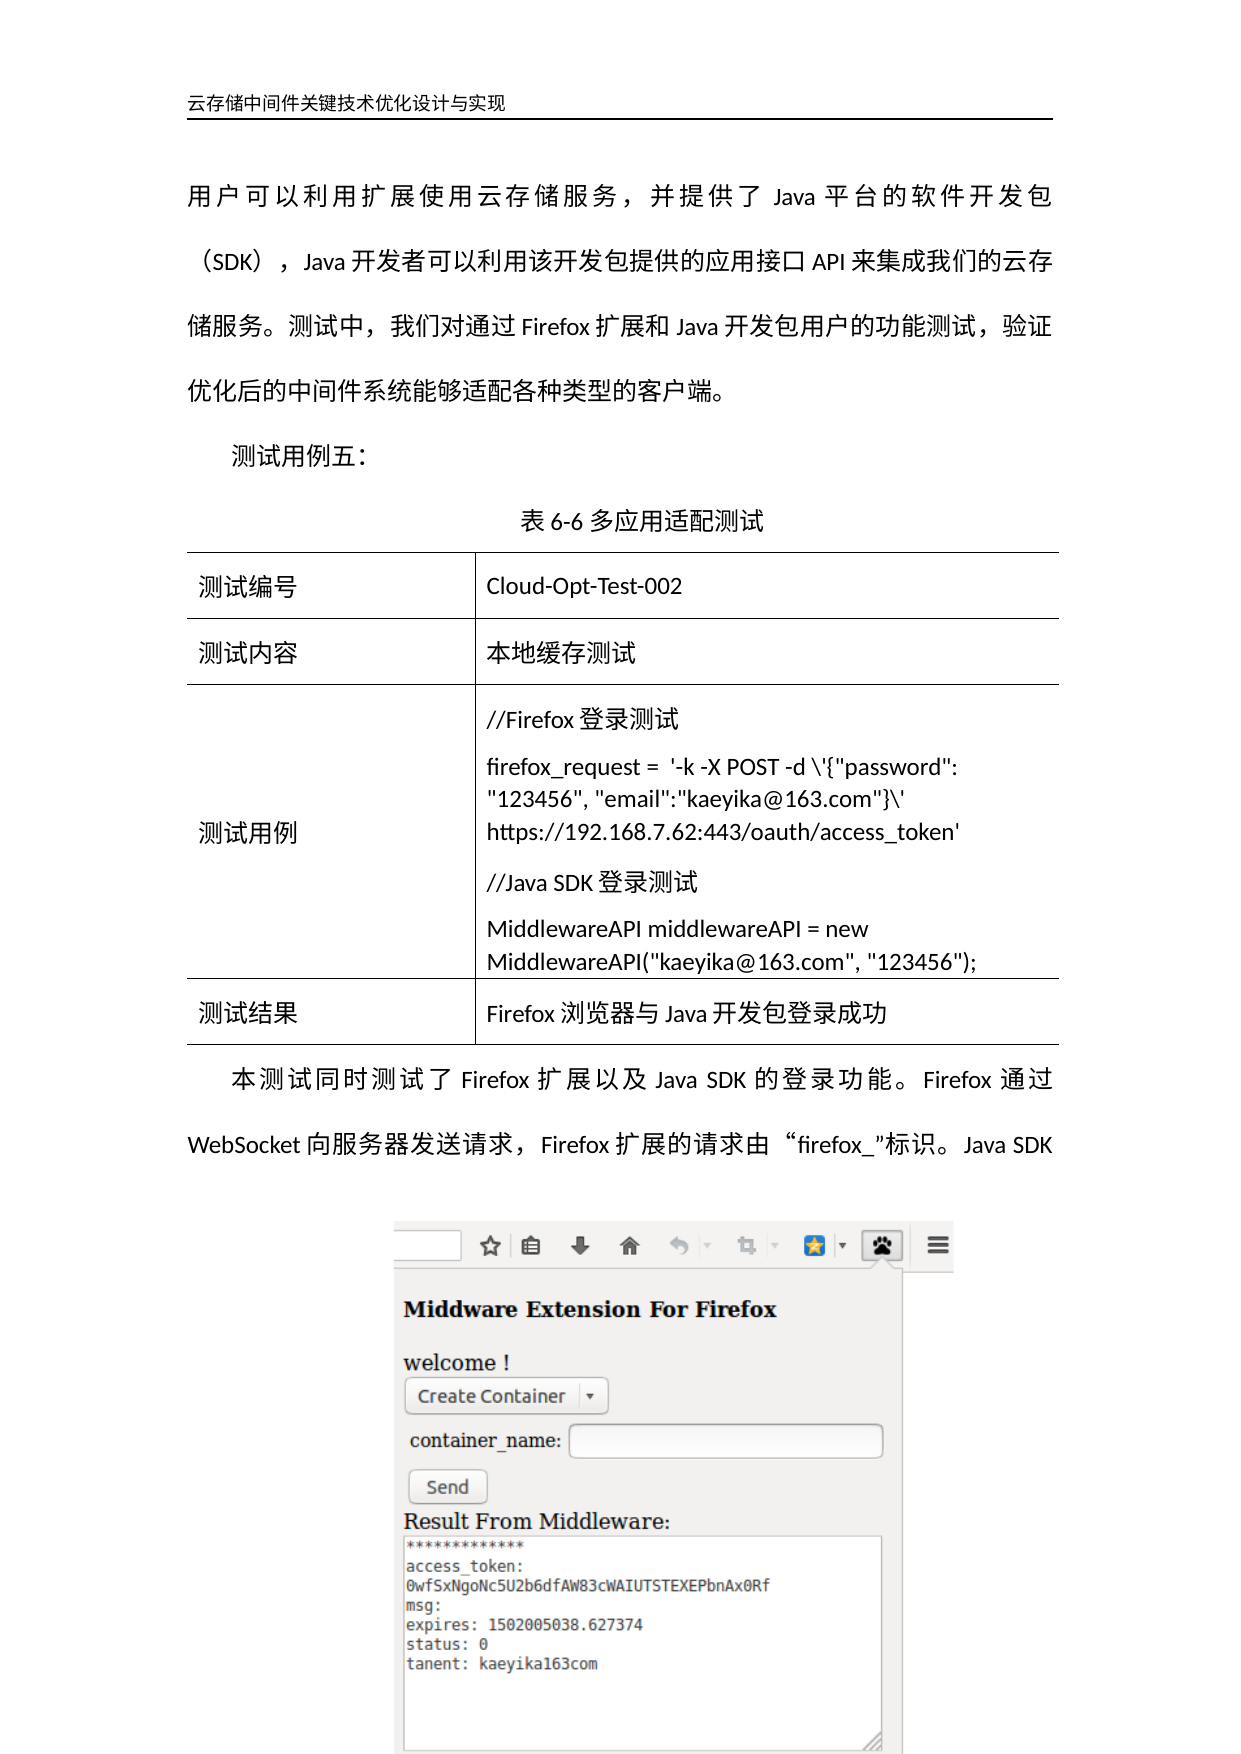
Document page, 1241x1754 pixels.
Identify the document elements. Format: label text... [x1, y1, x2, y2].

table_cell 测试结果 [187, 979, 475, 1044]
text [187, 162, 1053, 422]
text 测试用例五： [187, 422, 1053, 487]
table_header Cloud-Opt-Test-002 [476, 553, 1058, 618]
table_header 测试编号 [187, 553, 475, 618]
table_cell 测试用例 [187, 685, 475, 978]
table_cell //Firefox登录测试 firefox_request = '-k -X POST -d \'{"password": "123456", "email":"kaeyika@163.com"}\' https://192.168.7.62:443/oauth/access_token' //Java SDK登录测试 MiddlewareAPI middlewareAPI = new MiddlewareAPI("kaeyika@163.com", "123456"); [476, 685, 1058, 978]
table_cell 本地缓存测试 [476, 619, 1058, 684]
table_cell Firefox浏览器与Java开发包登录成功 [476, 979, 1058, 1044]
text 表6-6 多应用适配测试 [187, 487, 1053, 552]
picture [393, 1221, 954, 1754]
text 本测试同时测试了Firefox扩展以及Java SDK的登录功能。Firefox通过WebSocket向服务器发送请求，Firefox扩展的请求由“firefox_”标识。Java SDK通过Socket向服务器发送请求，并有“java_”标识。通过身份认证之后，便可使用云云存储平台提供的接口。测试结果如下图所示： [187, 1045, 1053, 1175]
table_cell 测试内容 [187, 619, 475, 684]
